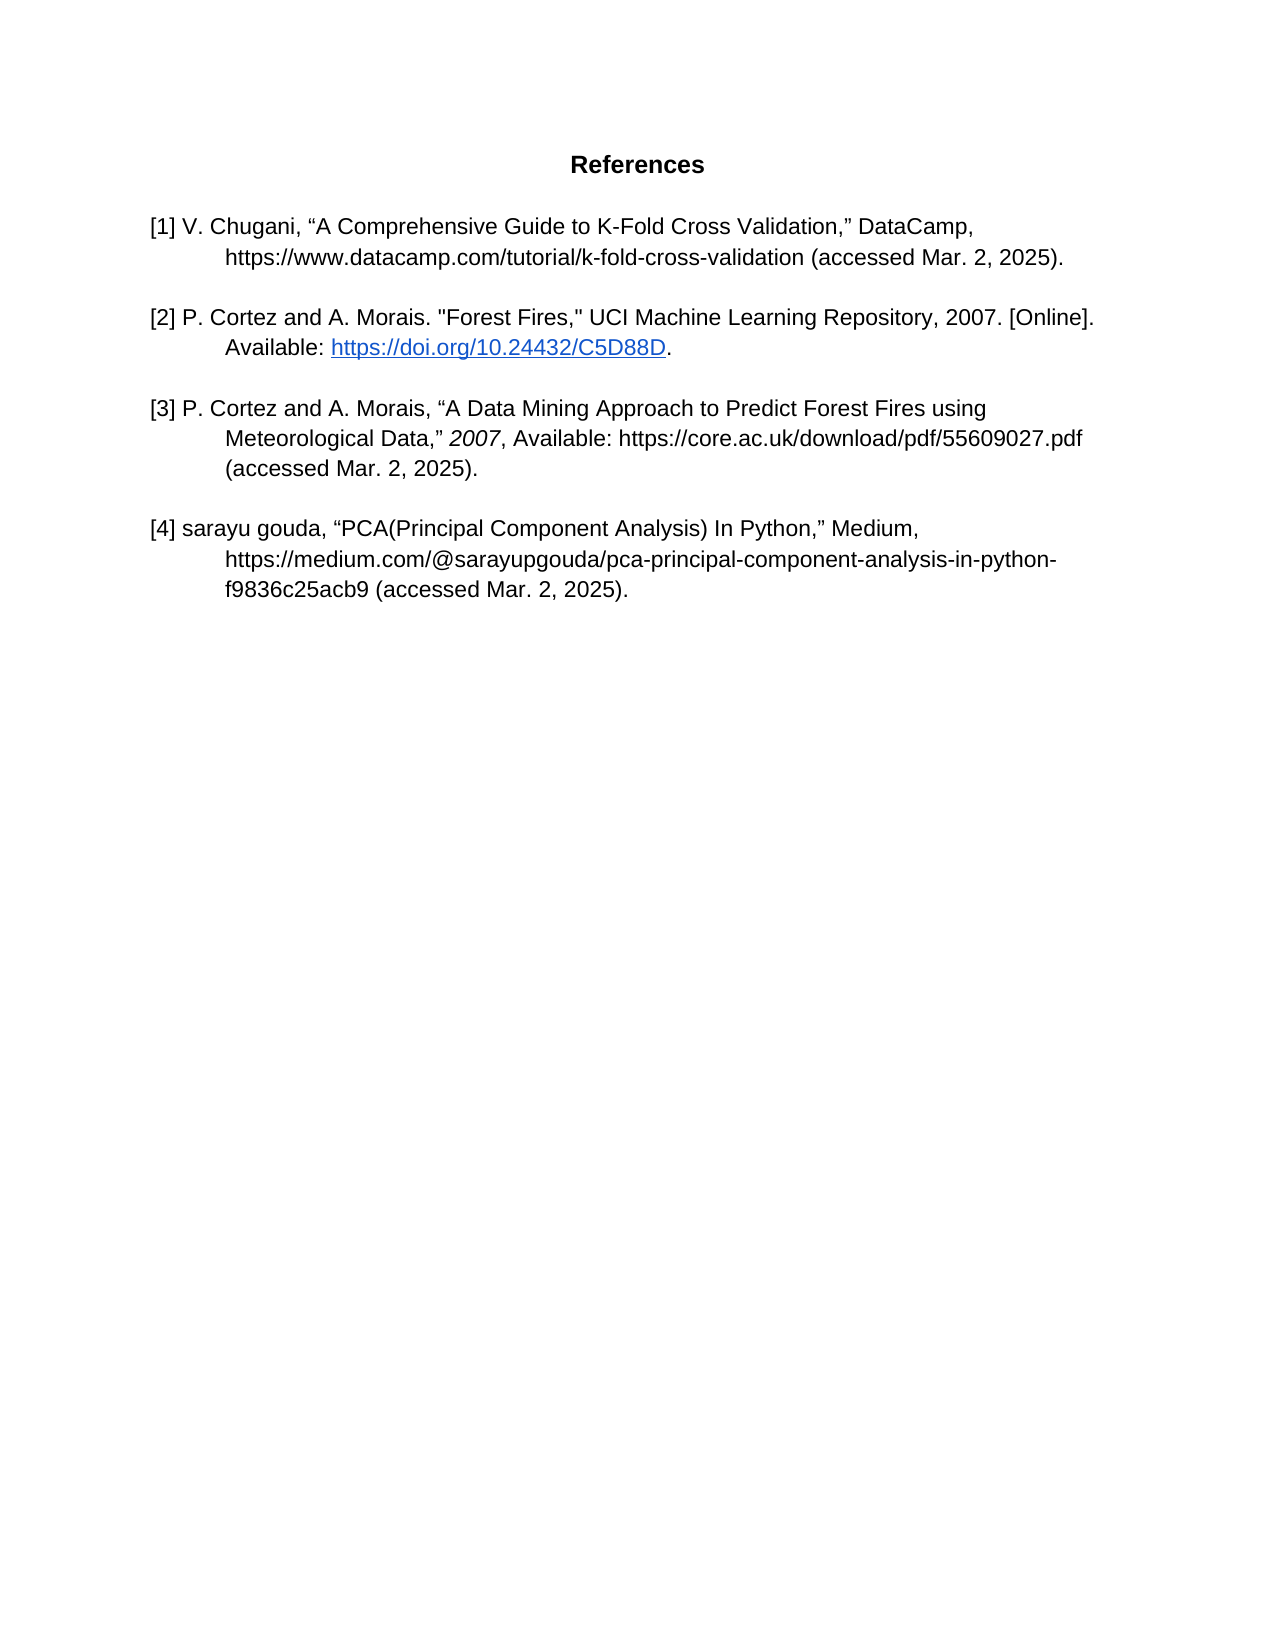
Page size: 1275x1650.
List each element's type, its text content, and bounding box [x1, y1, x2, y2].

text [4] sarayu gouda, “PCA(Principal Component Analysis) In Python,” Medium, https://medium.com/@sarayupgouda/pca-principal-component-analysis-in-python-f9836c25acb9 (accessed Mar. 2, 2025). [150, 515, 1125, 602]
text References [150, 150, 1125, 179]
text [2] P. Cortez and A. Morais. "Forest Fires," UCI Machine Learning Repository, 2007. [Online]. Available: https://doi.org/10.24432/C5D88D. [150, 304, 1125, 360]
text [1] V. Chugani, “A Comprehensive Guide to K-Fold Cross Validation,” DataCamp, https://www.datacamp.com/tutorial/k-fold-cross-validation (accessed Mar. 2, 2025). [150, 213, 1125, 270]
text [3] P. Cortez and A. Morais, “A Data Mining Approach to Predict Forest Fires using Meteorological Data,” 2007, Available: https://core.ac.uk/download/pdf/55609027.pdf (accessed Mar. 2, 2025). [150, 394, 1125, 481]
